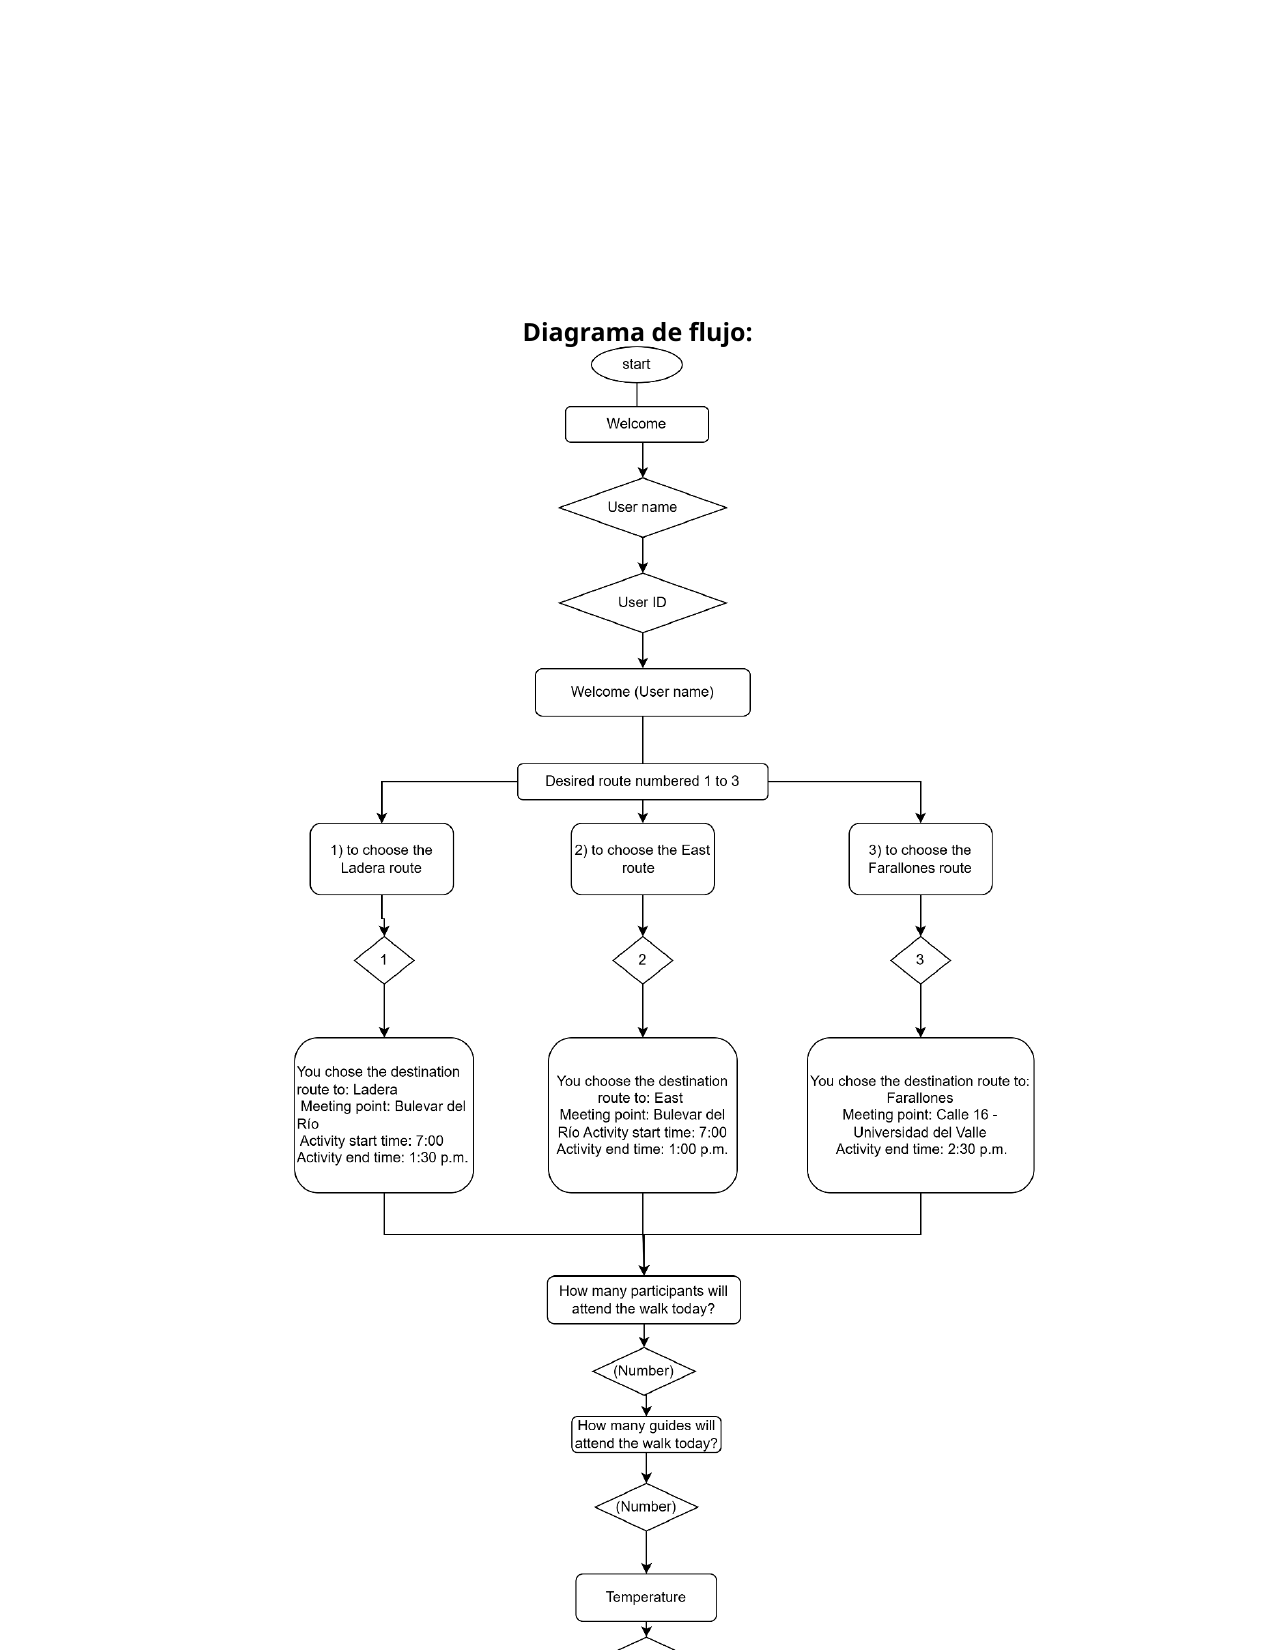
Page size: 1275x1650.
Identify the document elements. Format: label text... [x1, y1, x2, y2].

picture [282, 335, 1045, 1650]
text Diagrama de flujo: [177, 315, 1098, 349]
